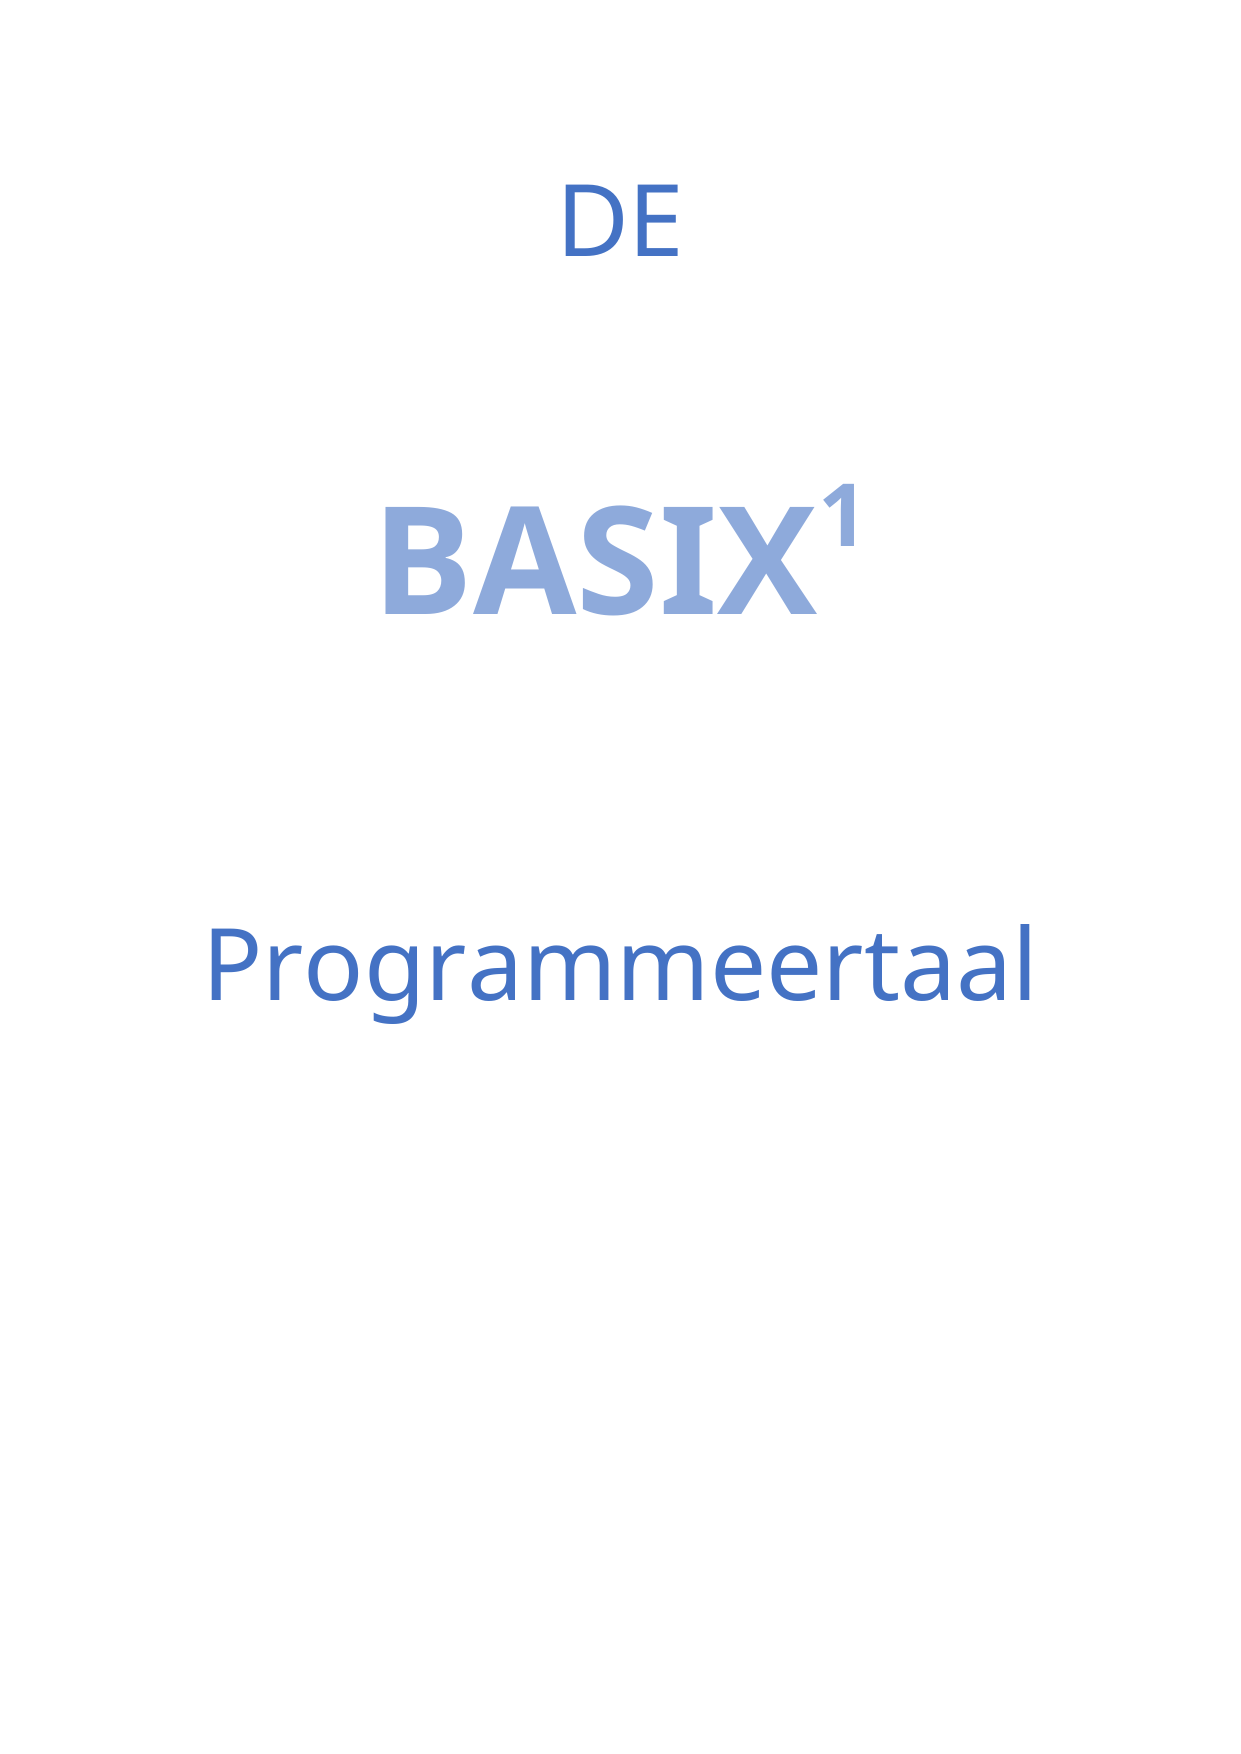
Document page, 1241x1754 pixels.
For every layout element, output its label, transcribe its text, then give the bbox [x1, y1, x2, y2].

text BASIX1 [150, 454, 1090, 658]
text Programmeertaal [150, 893, 1090, 1030]
text DE [150, 150, 1090, 286]
